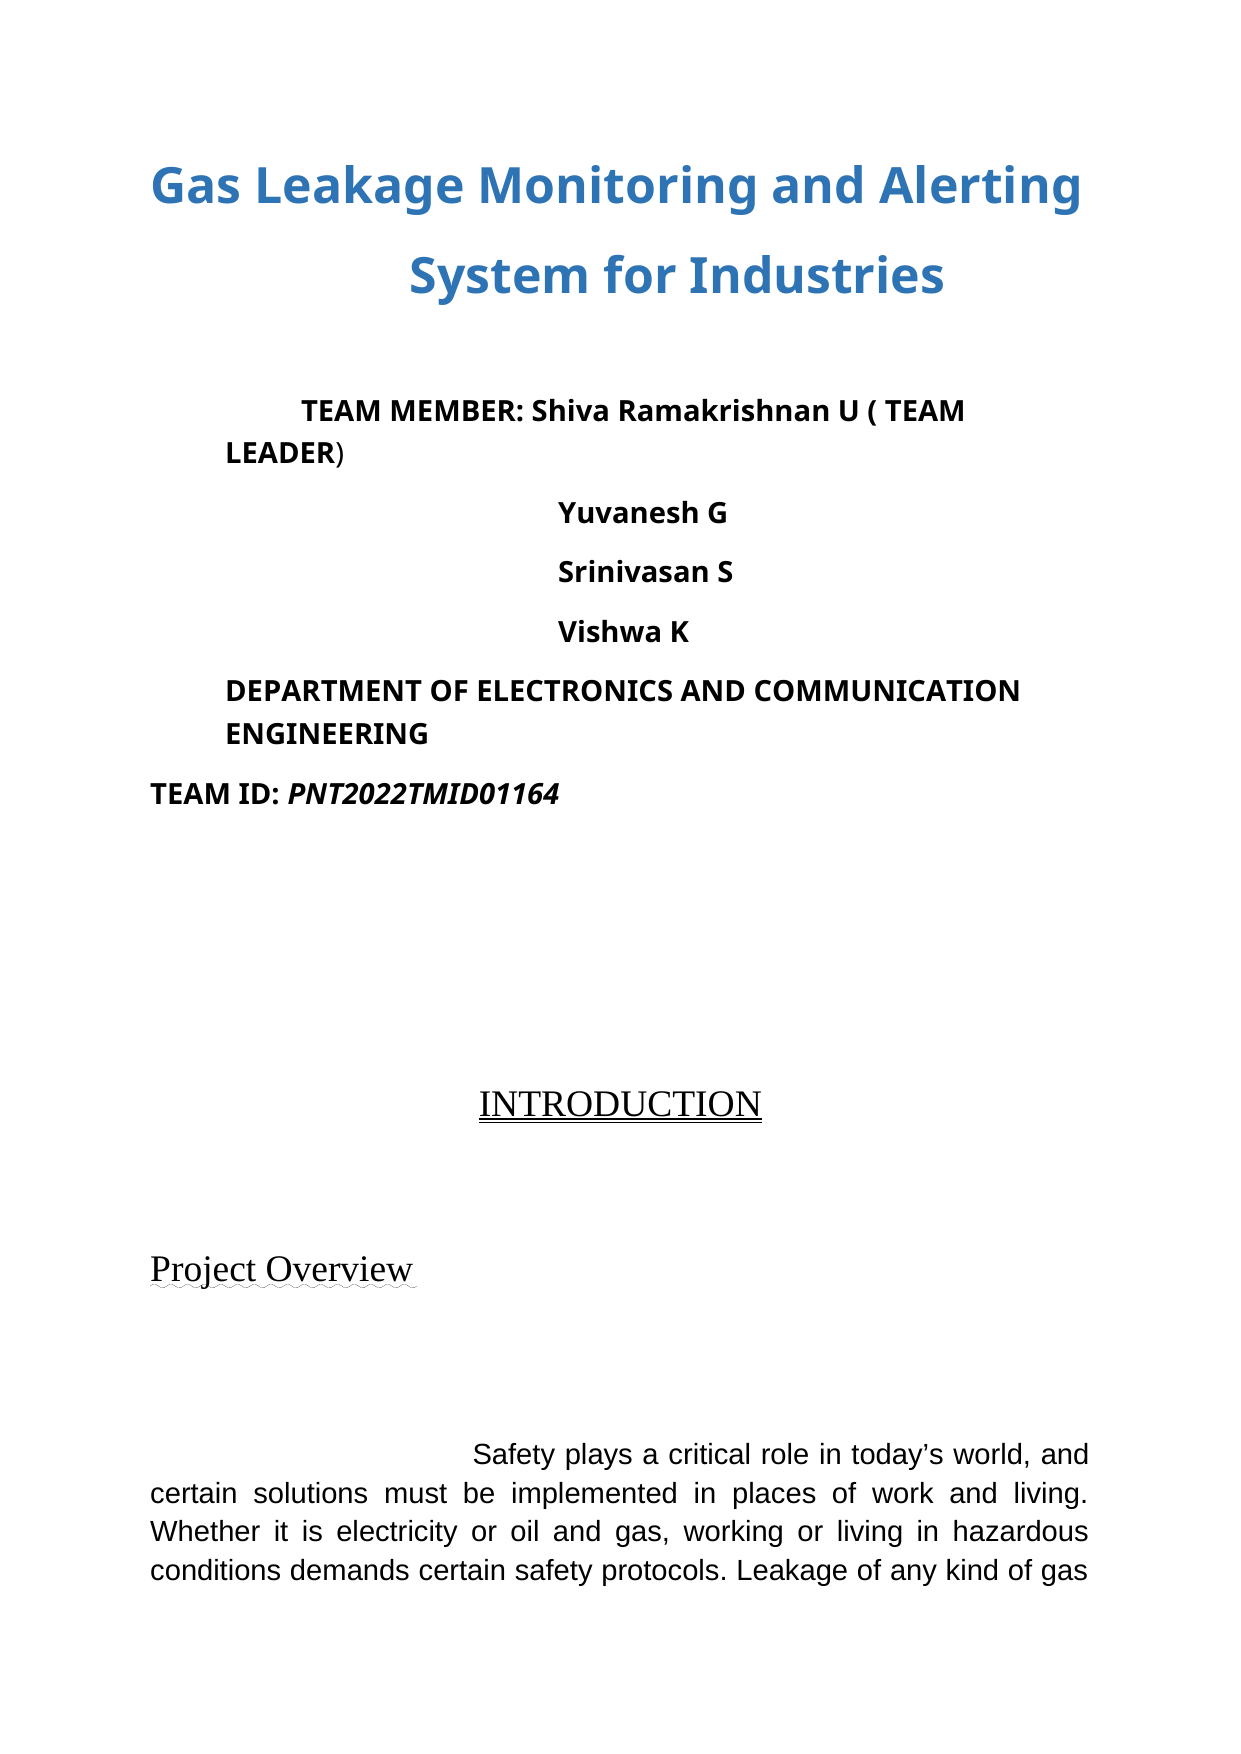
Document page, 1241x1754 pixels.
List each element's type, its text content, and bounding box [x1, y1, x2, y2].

text System for Industries [150, 240, 1090, 308]
text TEAM MEMBER: Shiva Ramakrishnan U ( TEAM LEADER) [225, 390, 1090, 472]
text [150, 1437, 1090, 1586]
text Project Overview [150, 1247, 1090, 1290]
text Yuvanesh G [225, 492, 1090, 532]
text Srinivasan S [225, 552, 1090, 591]
text Gas Leakage Monitoring and Alerting [150, 150, 1090, 218]
text DEPARTMENT OF ELECTRONICS AND COMMUNICATION ENGINEERING [225, 671, 1090, 753]
text TEAM ID: PNT2022TMID01164 [150, 773, 1090, 813]
text Vishwa K [225, 611, 1090, 651]
text INTRODUCTION [150, 1082, 1090, 1125]
